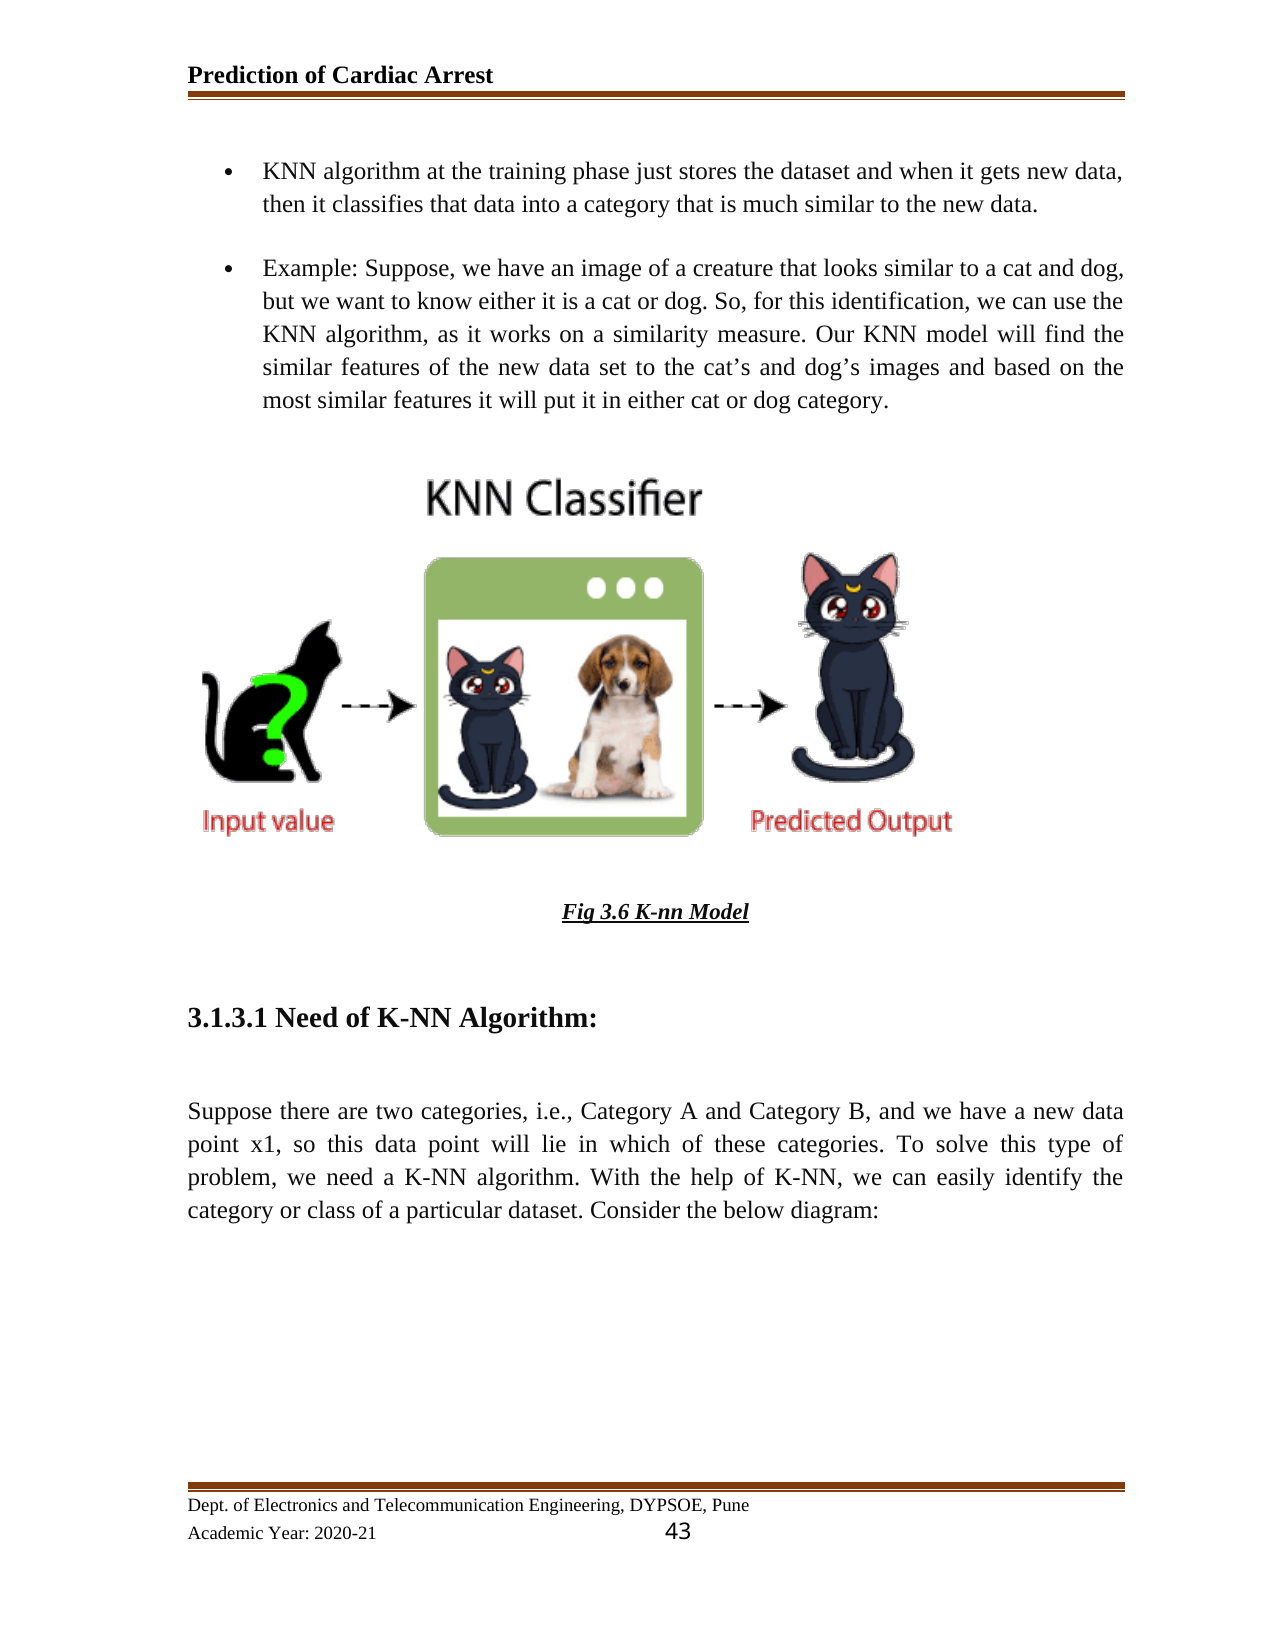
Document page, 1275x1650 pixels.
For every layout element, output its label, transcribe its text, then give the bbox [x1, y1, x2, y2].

list Example: Suppose, we have an image of a creature that looks similar to a cat and dog, but we want to know either it is a cat or dog. So, for this identification, we can use the KNN algorithm, as it works on a similarity measure. Our KNN model will find the similar features of the new data set to the cat’s and dog’s images and based on the most similar features it will put it in either cat or dog category. [225, 253, 1125, 414]
text Fig 3.6 K-nn Model [187, 898, 1125, 925]
picture [187, 449, 963, 897]
text Suppose there are two categories, i.e., Category A and Category B, and we have a new data point x1, so this data point will lie in which of these categories. To solve this type of problem, we need a K-NN algorithm. With the help of K-NN, we can easily identify the category or class of a particular dataset. Consider the below diagram: [187, 1096, 1125, 1224]
subtitle 3.1.3.1 Need of K-NN Algorithm: [187, 1000, 1125, 1033]
list KNN algorithm at the training phase just stores the dataset and when it gets new data, then it classifies that data into a category that is much similar to the new data. [225, 156, 1125, 218]
